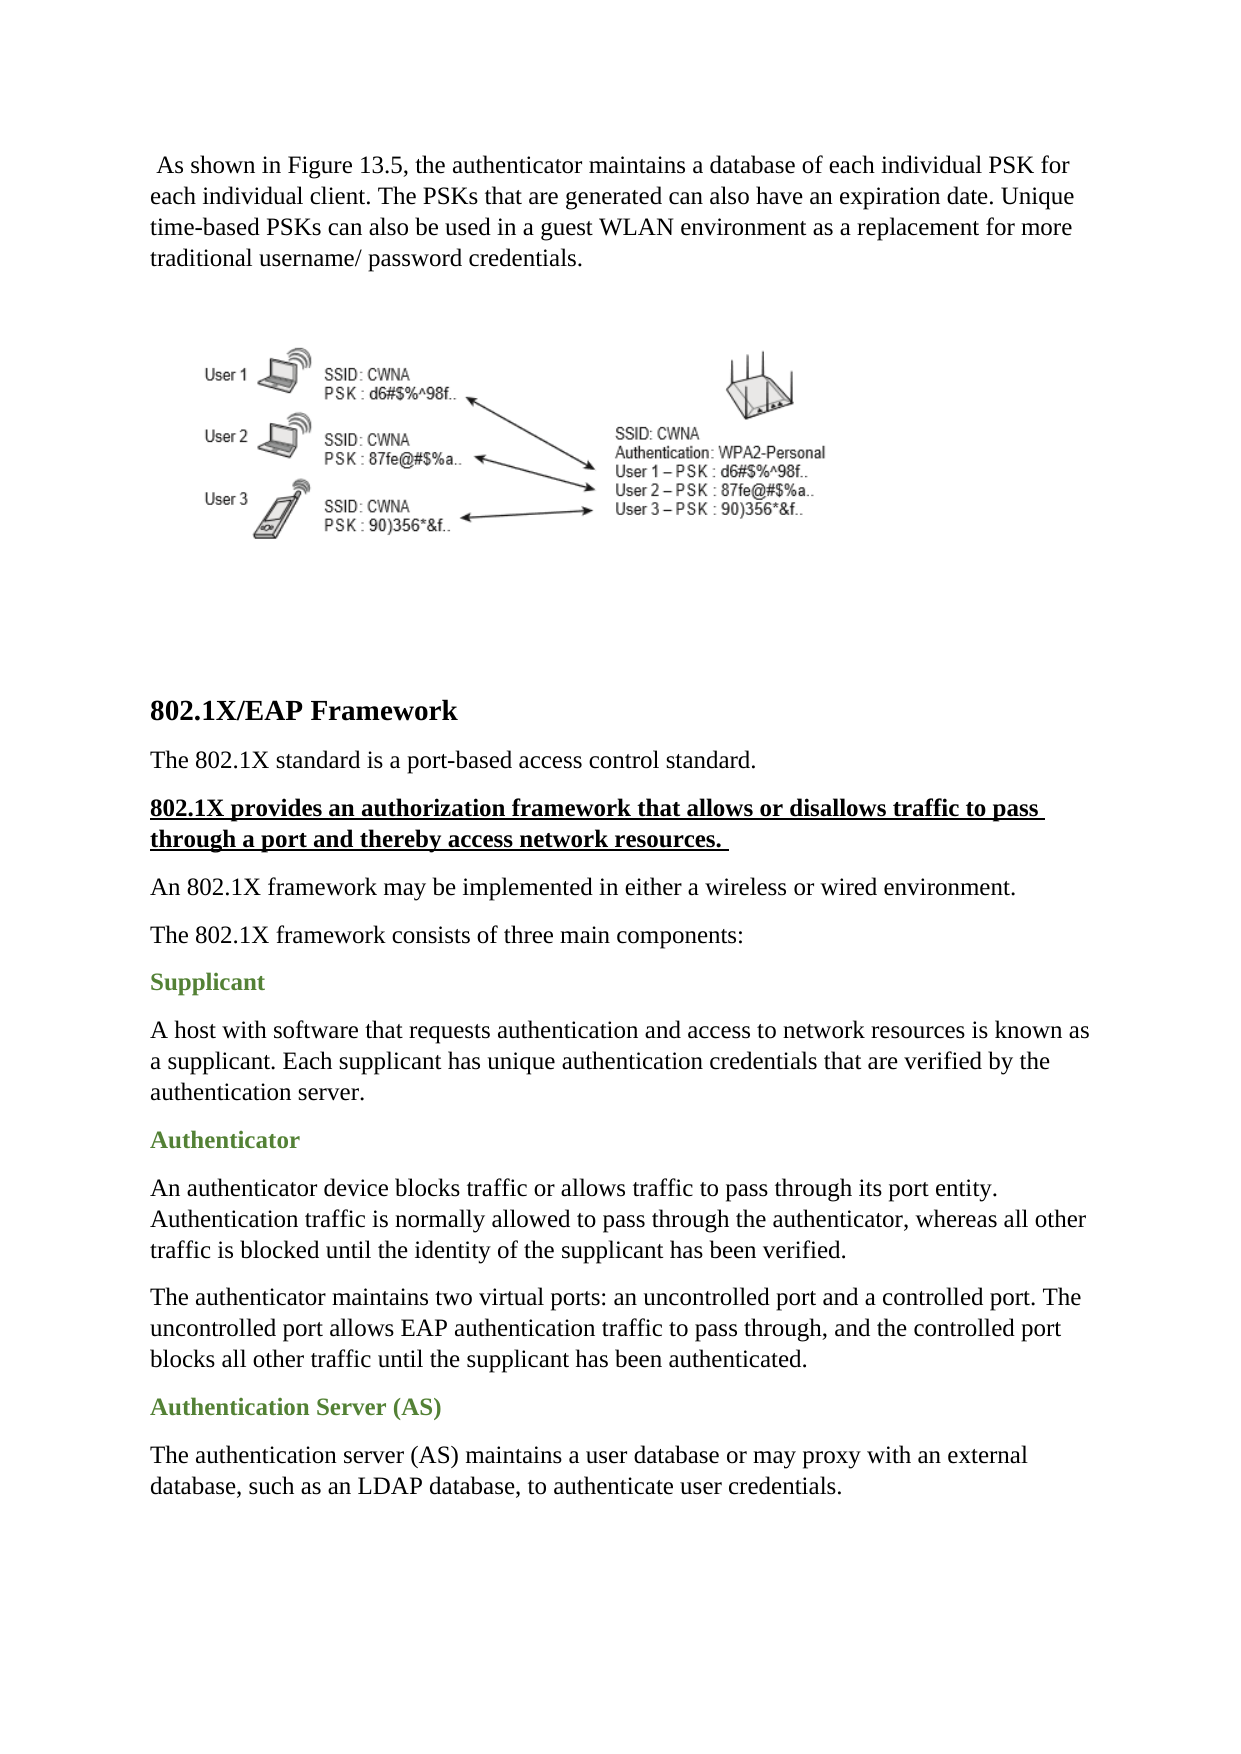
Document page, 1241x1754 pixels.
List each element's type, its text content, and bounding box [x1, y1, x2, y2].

text 802.1X/EAP Framework [150, 693, 1090, 726]
text Authenticator [150, 1125, 1090, 1154]
text A host with software that requests authentication and access to network resources is known as a supplicant. Each supplicant has unique authentication credentials that are verified by the authentication server. [150, 1015, 1090, 1106]
text The authentication server (AS) maintains a user database or may proxy with an external database, such as an LDAP database, to authenticate user credentials. [150, 1440, 1090, 1500]
text The authenticator maintains two virtual ports: an uncontrolled port and a controlled port. The uncontrolled port allows EAP authentication traffic to pass through, and the controlled port blocks all other traffic until the supplicant has been authenticated. [150, 1282, 1090, 1373]
text Supplicant [150, 967, 1090, 996]
text The 802.1X framework consists of three main components: [150, 920, 1090, 948]
text 802.1X provides an authorization framework that allows or disallows traffic to pass through a port and thereby access network resources. [150, 793, 1090, 853]
text An authenticator device blocks traffic or allows traffic to pass through its port entity. Authentication traffic is normally allowed to pass through the authenticator, whereas all other traffic is blocked until the identity of the supplicant has been verified. [150, 1173, 1090, 1263]
text The 802.1X standard is a port-based access control standard. [150, 746, 1090, 774]
text An 802.1X framework may be implemented in either a wireless or wired environment. [150, 872, 1090, 901]
text As shown in Figure 13.5, the authenticator maintains a database of each individual PSK for each individual client. The PSKs that are generated can also have an expiration date. Unique time-based PSKs can also be used in a guest WLAN environment as a replacement for more traditional username/ password credentials. [150, 150, 1090, 272]
text Authentication Server (AS) [150, 1392, 1090, 1421]
picture [150, 338, 1059, 579]
